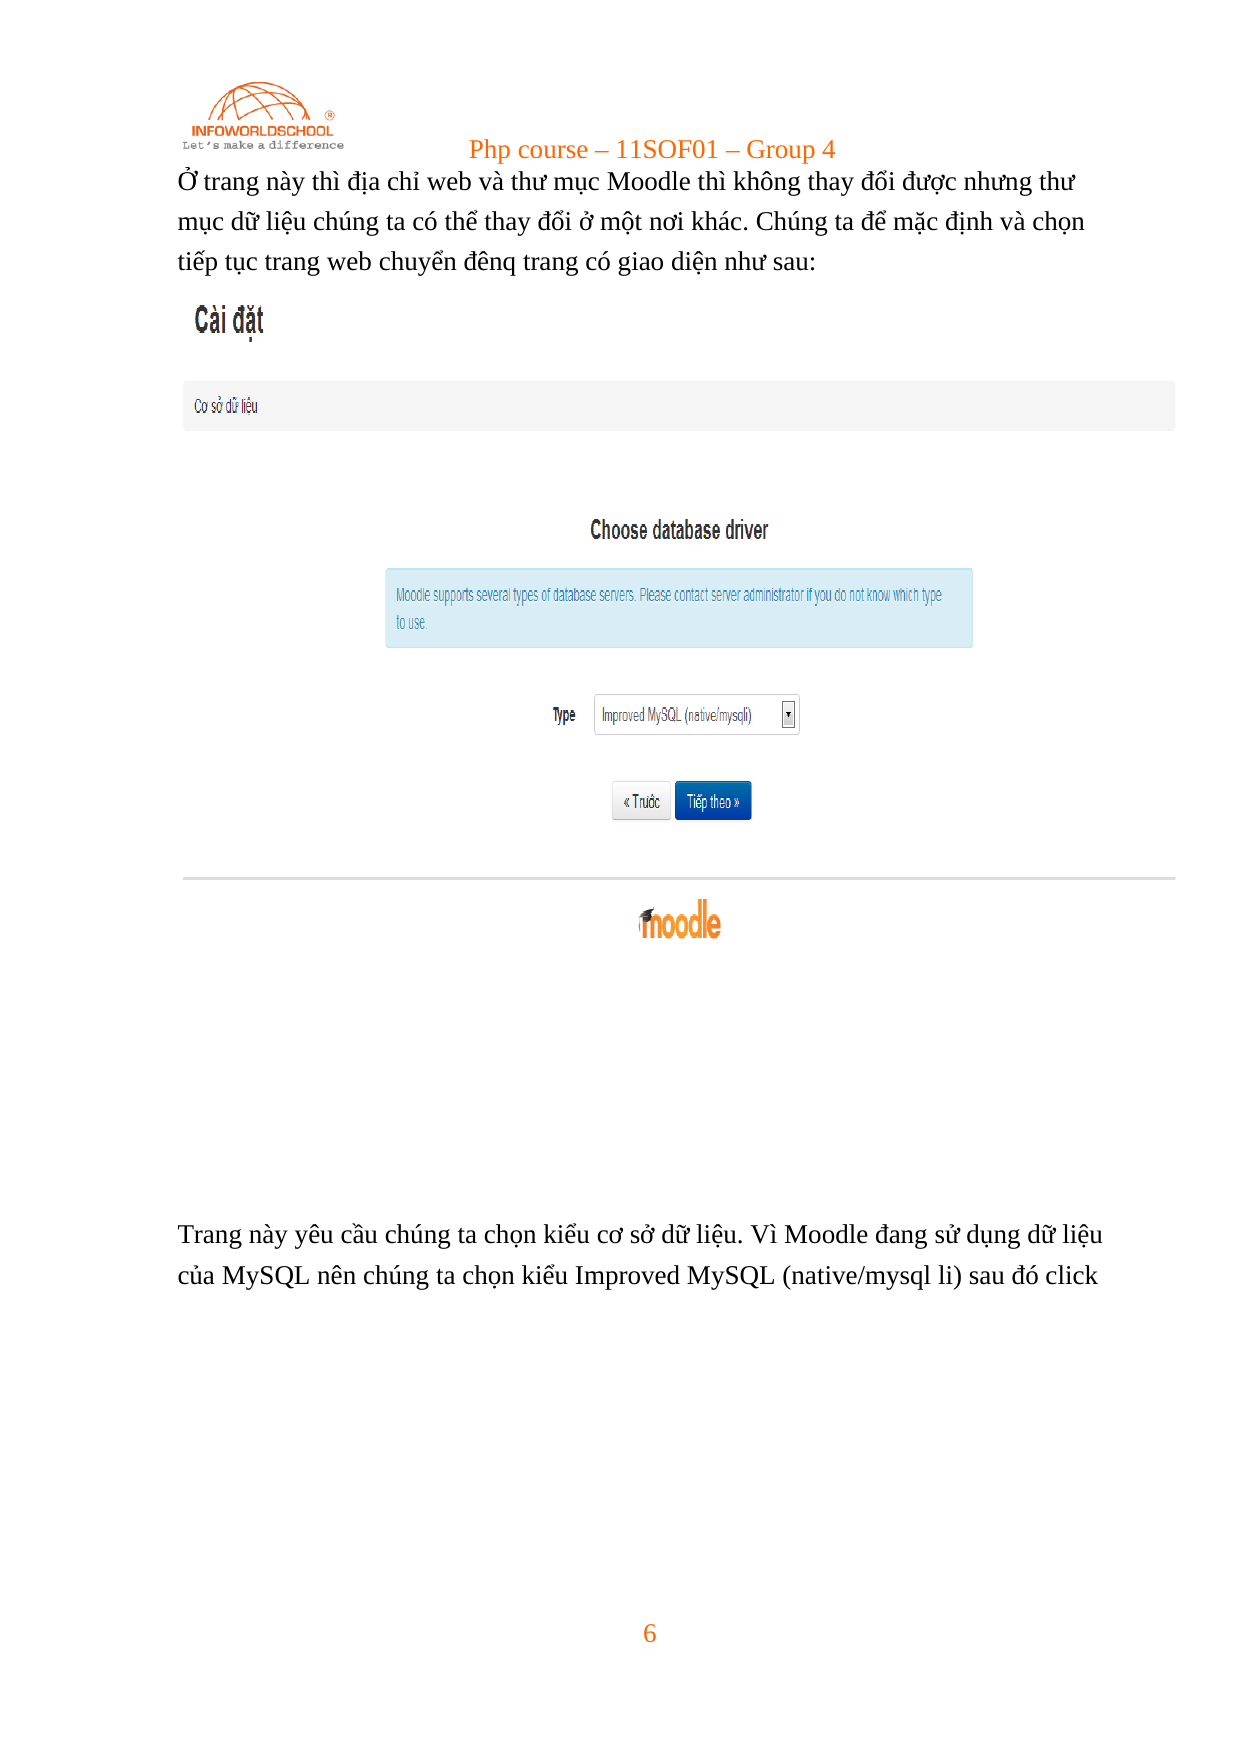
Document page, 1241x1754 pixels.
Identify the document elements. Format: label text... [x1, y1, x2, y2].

picture [177, 75, 347, 159]
picture [177, 286, 1181, 1204]
text Ở trang này thì địa chỉ web và thư mục Moodle thì không thay đổi được nhưng thư mục dữ liệu chúng ta có thể thay đổi ở một nơi khác. Chúng ta để mặc định và chọn tiếp tục trang web chuyển đênq trang có giao diện như sau: [177, 165, 1122, 286]
